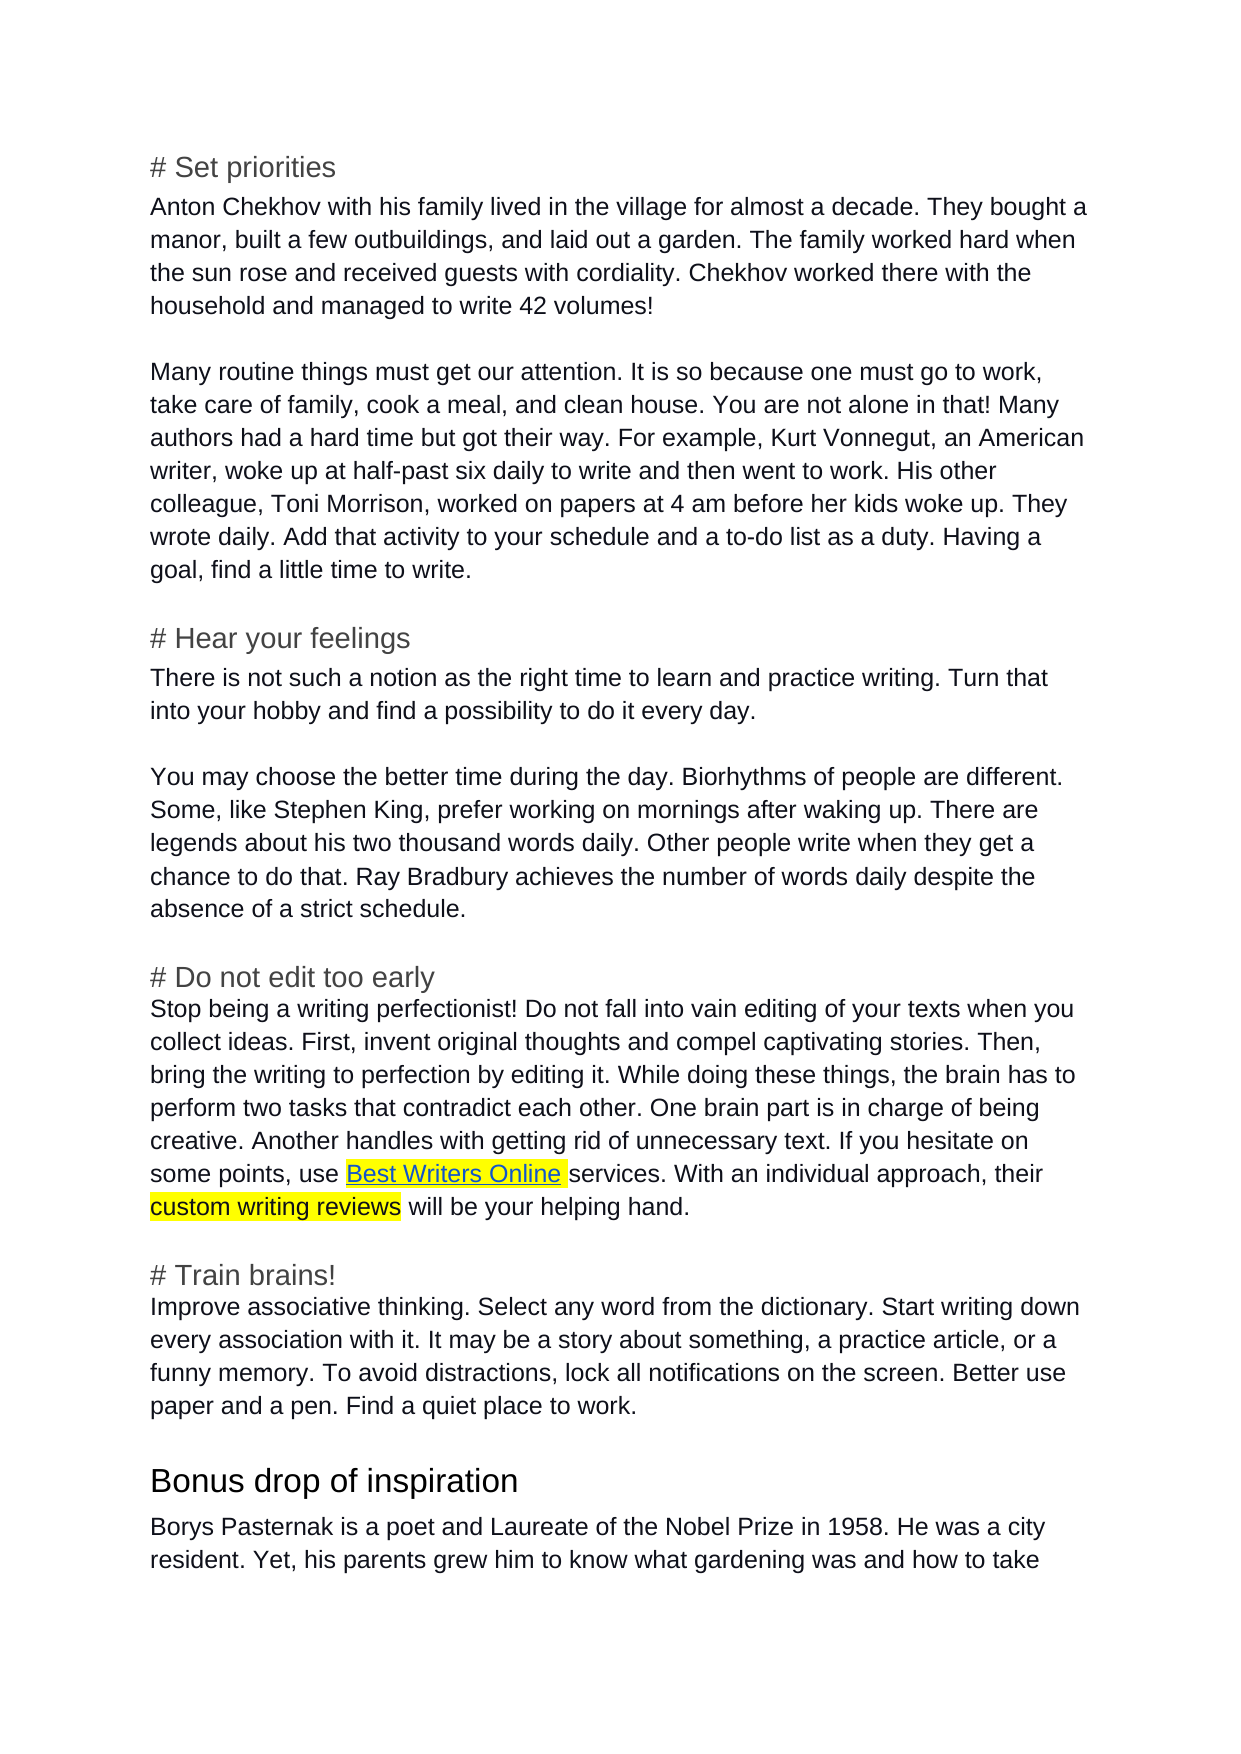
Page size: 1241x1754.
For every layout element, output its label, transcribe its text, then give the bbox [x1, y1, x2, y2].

text You may choose the better time during the day. Biorhythms of people are different. Some, like Stephen King, prefer working on mornings after waking up. There are legends about his two thousand words daily. Other people write when they get a chance to do that. Ray Bradbury achieves the number of words daily despite the absence of a strict schedule. [150, 762, 1090, 923]
text There is not such a notion as the right time to learn and practice writing. Turn that into your hobby and find a possibility to do it every day. [150, 663, 1090, 725]
subtitle # Set priorities [150, 150, 1090, 183]
text Stop being a writing perfectionist! Do not fall into vain editing of your texts when you collect ideas. First, invent original thoughts and compel captivating stories. Then, bring the writing to perfection by editing it. While doing these things, the brain has to perform two tasks that contradict each other. One brain part is in charge of being creative. Another handles with getting rid of unnecessary text. If you hesitate on some points, use Best Writers Online services. With an individual approach, their custom writing reviews will be your helping hand. [150, 994, 1090, 1221]
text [150, 1512, 1090, 1574]
text Anton Chekhov with his family lived in the village for almost a decade. They bought a manor, built a few outbuildings, and laid out a garden. The family worked hard when the sun rose and received guests with cordiality. Chekhov worked there with the household and managed to write 42 volumes! [150, 192, 1090, 320]
text Improve associative thinking. Select any word from the dictionary. Start writing down every association with it. It may be a story about something, a practice article, or a funny memory. To avoid distractions, lock all notifications on the screen. Better use paper and a pen. Find a quiet place to work. [150, 1292, 1090, 1419]
subtitle # Hear your feelings [150, 621, 1090, 655]
subtitle Bonus drop of inspiration [150, 1461, 1090, 1500]
subtitle # Train brains! [150, 1258, 1090, 1292]
subtitle # Do not edit too early [150, 961, 1090, 994]
text Many routine things must get our attention. It is so because one must go to work, take care of family, cook a meal, and clean house. You are not alone in that! Many authors had a hard time but got their way. For example, Kurt Vonnegut, an American writer, woke up at half-past six daily to write and then went to work. His other colleague, Toni Morrison, worked on papers at 4 am before her kids woke up. They wrote daily. Add that activity to your schedule and a to-do list as a duty. Having a goal, find a little time to write. [150, 357, 1090, 584]
